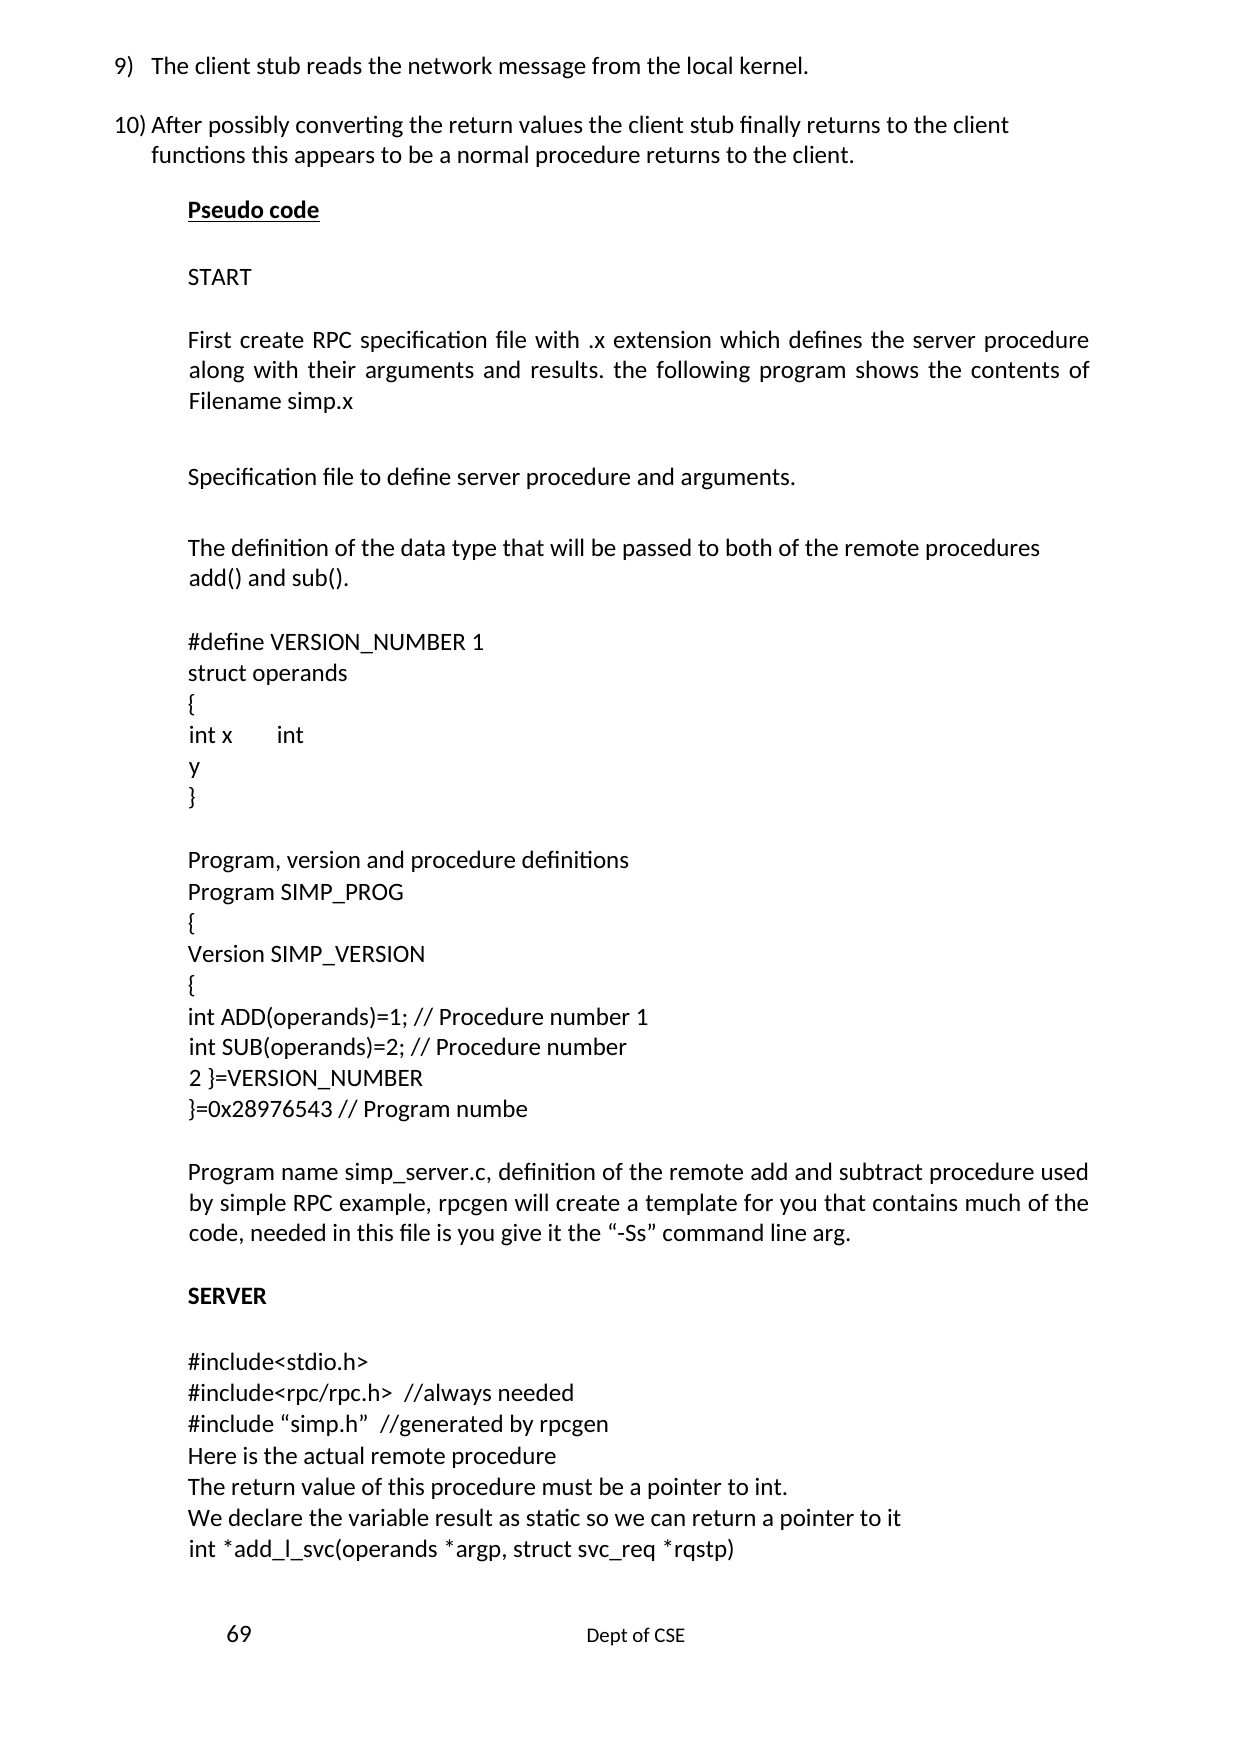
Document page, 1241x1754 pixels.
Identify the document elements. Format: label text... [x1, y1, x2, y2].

list The client stub reads the network message from the local kernel. [151, 50, 1091, 81]
text #include “simp.h” //generated by rpcgen [188, 1408, 1091, 1439]
text The definition of the data type that will be passed to both of the remote procedures add() and sub(). [188, 532, 1091, 593]
text } [188, 781, 1091, 812]
text Here is the actual remote procedure [188, 1440, 1091, 1470]
text Specification file to define server procedure and arguments. [188, 462, 1091, 492]
text { [188, 688, 1091, 719]
text We declare the variable result as static so we can return a pointer to it int *add_l_svc(operands *argp, struct svc_req *rqstp) [188, 1502, 934, 1563]
text Version SIMP_VERSION [188, 938, 1091, 969]
text SERVER [188, 1280, 1091, 1311]
text int x int y [188, 719, 307, 781]
text The return value of this procedure must be a pointer to int. [188, 1471, 1091, 1502]
text { [188, 907, 1091, 938]
text #include<stdio.h> [188, 1346, 1091, 1377]
text Program, version and procedure definitions [188, 844, 1091, 875]
text { [188, 969, 1091, 1000]
text Program SIMP_PROG [188, 876, 1091, 906]
text #include<rpc/rpc.h> //always needed [188, 1377, 1091, 1408]
text Program name simp_server.c, definition of the remote add and subtract procedure used by simple RPC example, rpcgen will create a template for you that contains much of the code, needed in this file is you give it the “-Ss” command line arg. [188, 1156, 1090, 1248]
text First create RPC specification file with .x extension which defines the server procedure along with their arguments and results. the following program shows the contents of Filename simp.x [188, 324, 1090, 415]
text struct operands [188, 657, 1091, 688]
text START [188, 261, 1091, 291]
text int ADD(operands)=1; // Procedure number 1 int SUB(operands)=2; // Procedure number 2 }=VERSION_NUMBER [188, 1001, 681, 1092]
text }=0x28976543 // Program numbe [188, 1093, 1091, 1124]
list After possibly converting the return values the client stub finally returns to the client functions this appears to be a normal procedure returns to the client. [114, 109, 1091, 170]
text #define VERSION_NUMBER 1 [188, 626, 1091, 656]
text Pseudo code [188, 195, 1169, 225]
